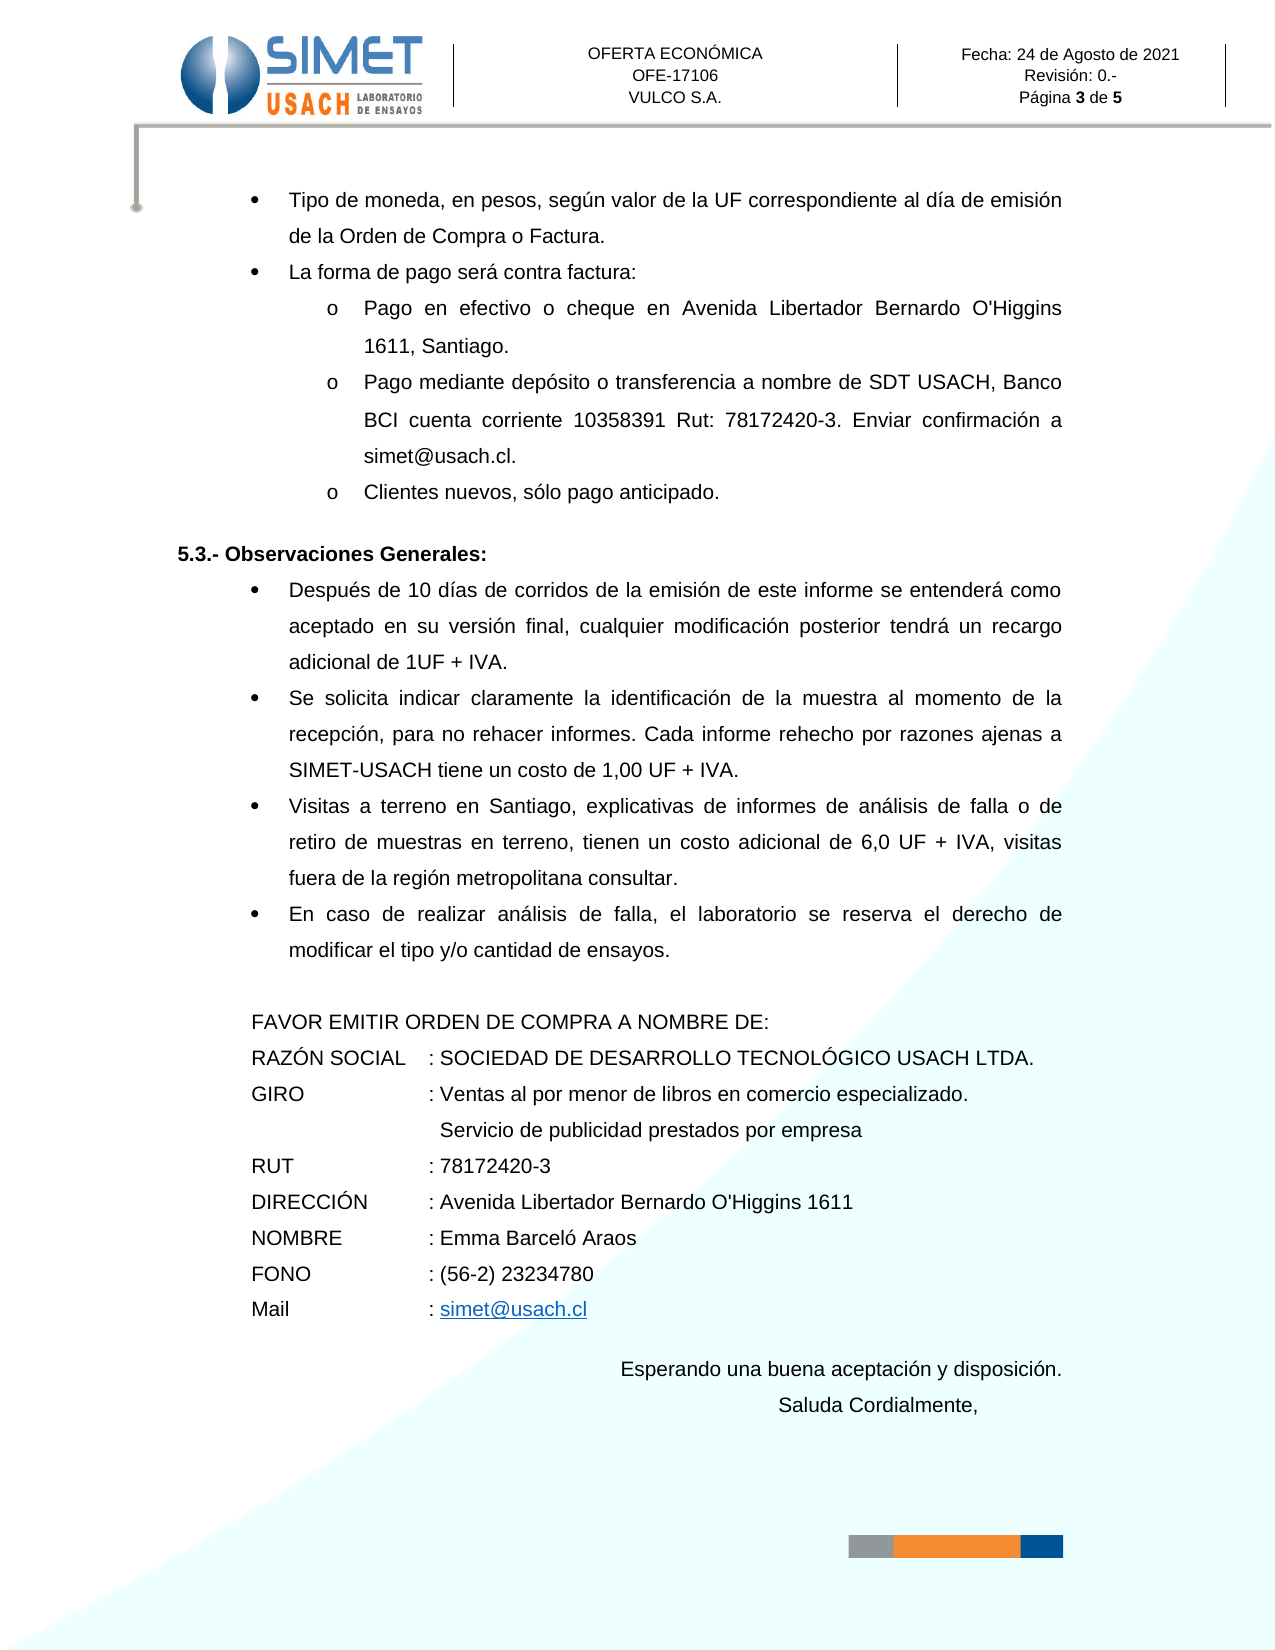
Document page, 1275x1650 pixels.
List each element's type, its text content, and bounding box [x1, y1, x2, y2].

list La forma de pago será contra factura: [251, 260, 1063, 284]
list Pago en efectivo o cheque en Avenida Libertador Bernardo O'Higgins 1611, Santiago. [326, 296, 1063, 358]
list Pago mediante depósito o transferencia a nombre de SDT USACH, Banco BCI cuenta corriente 10358391 Rut: 78172420-3. Enviar confirmación a simet@usach.cl. [326, 370, 1063, 467]
text FONO : (56-2) 23234780 [251, 1261, 1063, 1285]
text Mail : simet@usach.cl [251, 1297, 1063, 1321]
text DIRECCIÓN : Avenida Libertador Bernardo O'Higgins 1611 [251, 1189, 1063, 1213]
list Visitas a terreno en Santiago, explicativas de informes de análisis de falla o de retiro de muestras en terreno, tienen un costo adicional de 6,0 UF + IVA, visitas fuera de la región metropolitana consultar. [251, 794, 1063, 890]
list Se solicita indicar claramente la identificación de la muestra al momento de la recepción, para no rehacer informes. Cada informe rehecho por razones ajenas a SIMET-USACH tiene un costo de 1,00 UF + IVA. [251, 686, 1063, 782]
text 5.3.- Observaciones Generales: [177, 542, 1063, 566]
list Tipo de moneda, en pesos, según valor de la UF correspondiente al día de emisión de la Orden de Compra o Factura. [251, 188, 1063, 248]
text Servicio de publicidad prestados por empresa [251, 1118, 1063, 1142]
list Después de 10 días de corridos de la emisión de este informe se entenderá como aceptado en su versión final, cualquier modificación posterior tendrá un recargo adicional de 1UF + IVA. [251, 578, 1063, 674]
text Saluda Cordialmente, [620, 1393, 1063, 1417]
text NOMBRE : Emma Barceló Araos [251, 1225, 1063, 1249]
text Esperando una buena aceptación y disposición. [177, 1357, 1063, 1381]
picture [126, 22, 1272, 219]
list En caso de realizar análisis de falla, el laboratorio se reserva el derecho de modificar el tipo y/o cantidad de ensayos. [251, 902, 1063, 962]
text RUT : 78172420-3 [251, 1153, 1063, 1177]
list Clientes nuevos, sólo pago anticipado. [326, 479, 1063, 505]
text RAZÓN SOCIAL : SOCIEDAD DE DESARROLLO TECNOLÓGICO USACH LTDA. GIRO : Ventas al por menor de libros en comercio especializado. [251, 1046, 1063, 1106]
text FAVOR EMITIR ORDEN DE COMPRA A NOMBRE DE: [177, 1010, 1063, 1034]
